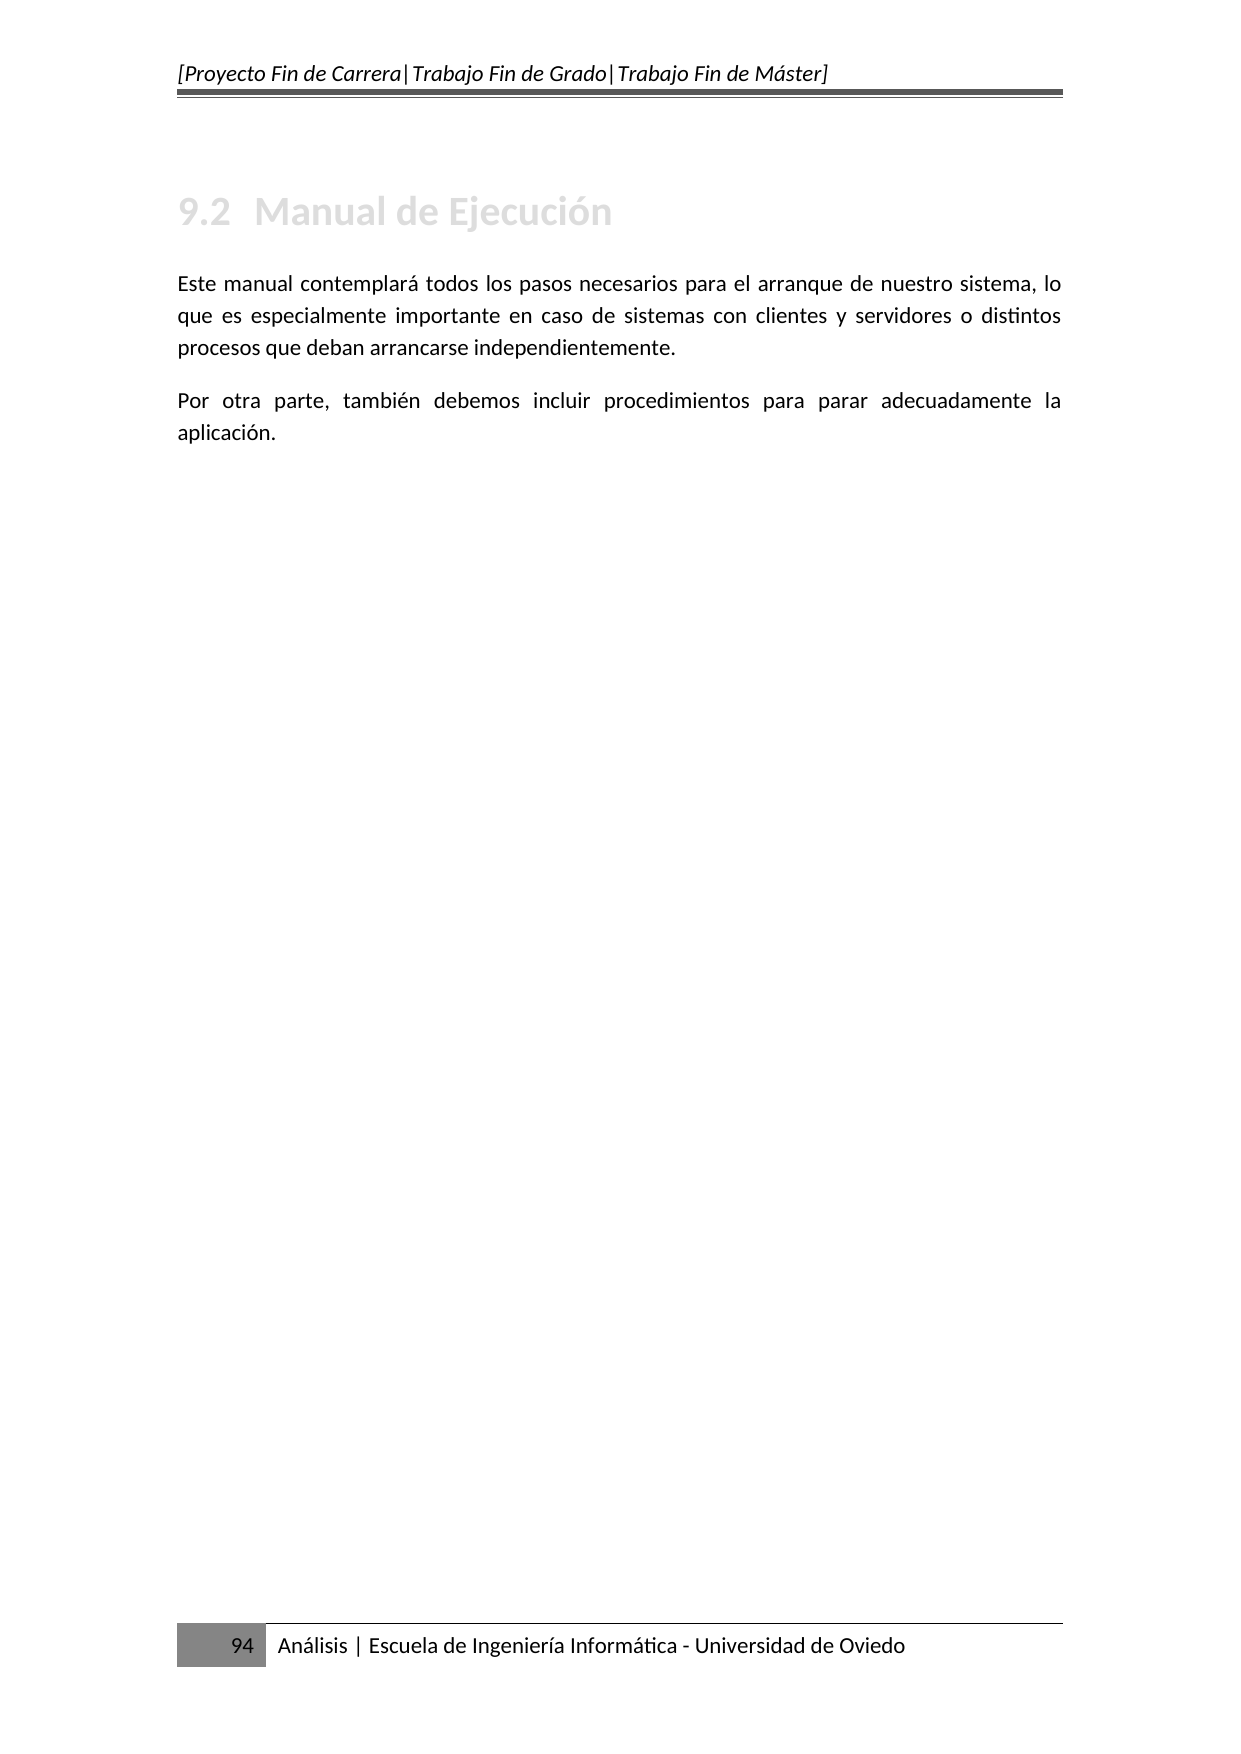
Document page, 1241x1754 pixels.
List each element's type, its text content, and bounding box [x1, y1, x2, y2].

subtitle Manual de Ejecución [177, 185, 1063, 236]
text Este manual contemplará todos los pasos necesarios para el arranque de nuestro sistema, lo que es especialmente importante en caso de sistemas con clientes y servidores o distintos procesos que deban arrancarse independientemente. [177, 269, 1063, 361]
text Por otra parte, también debemos incluir procedimientos para parar adecuadamente la aplicación. [177, 386, 1063, 446]
